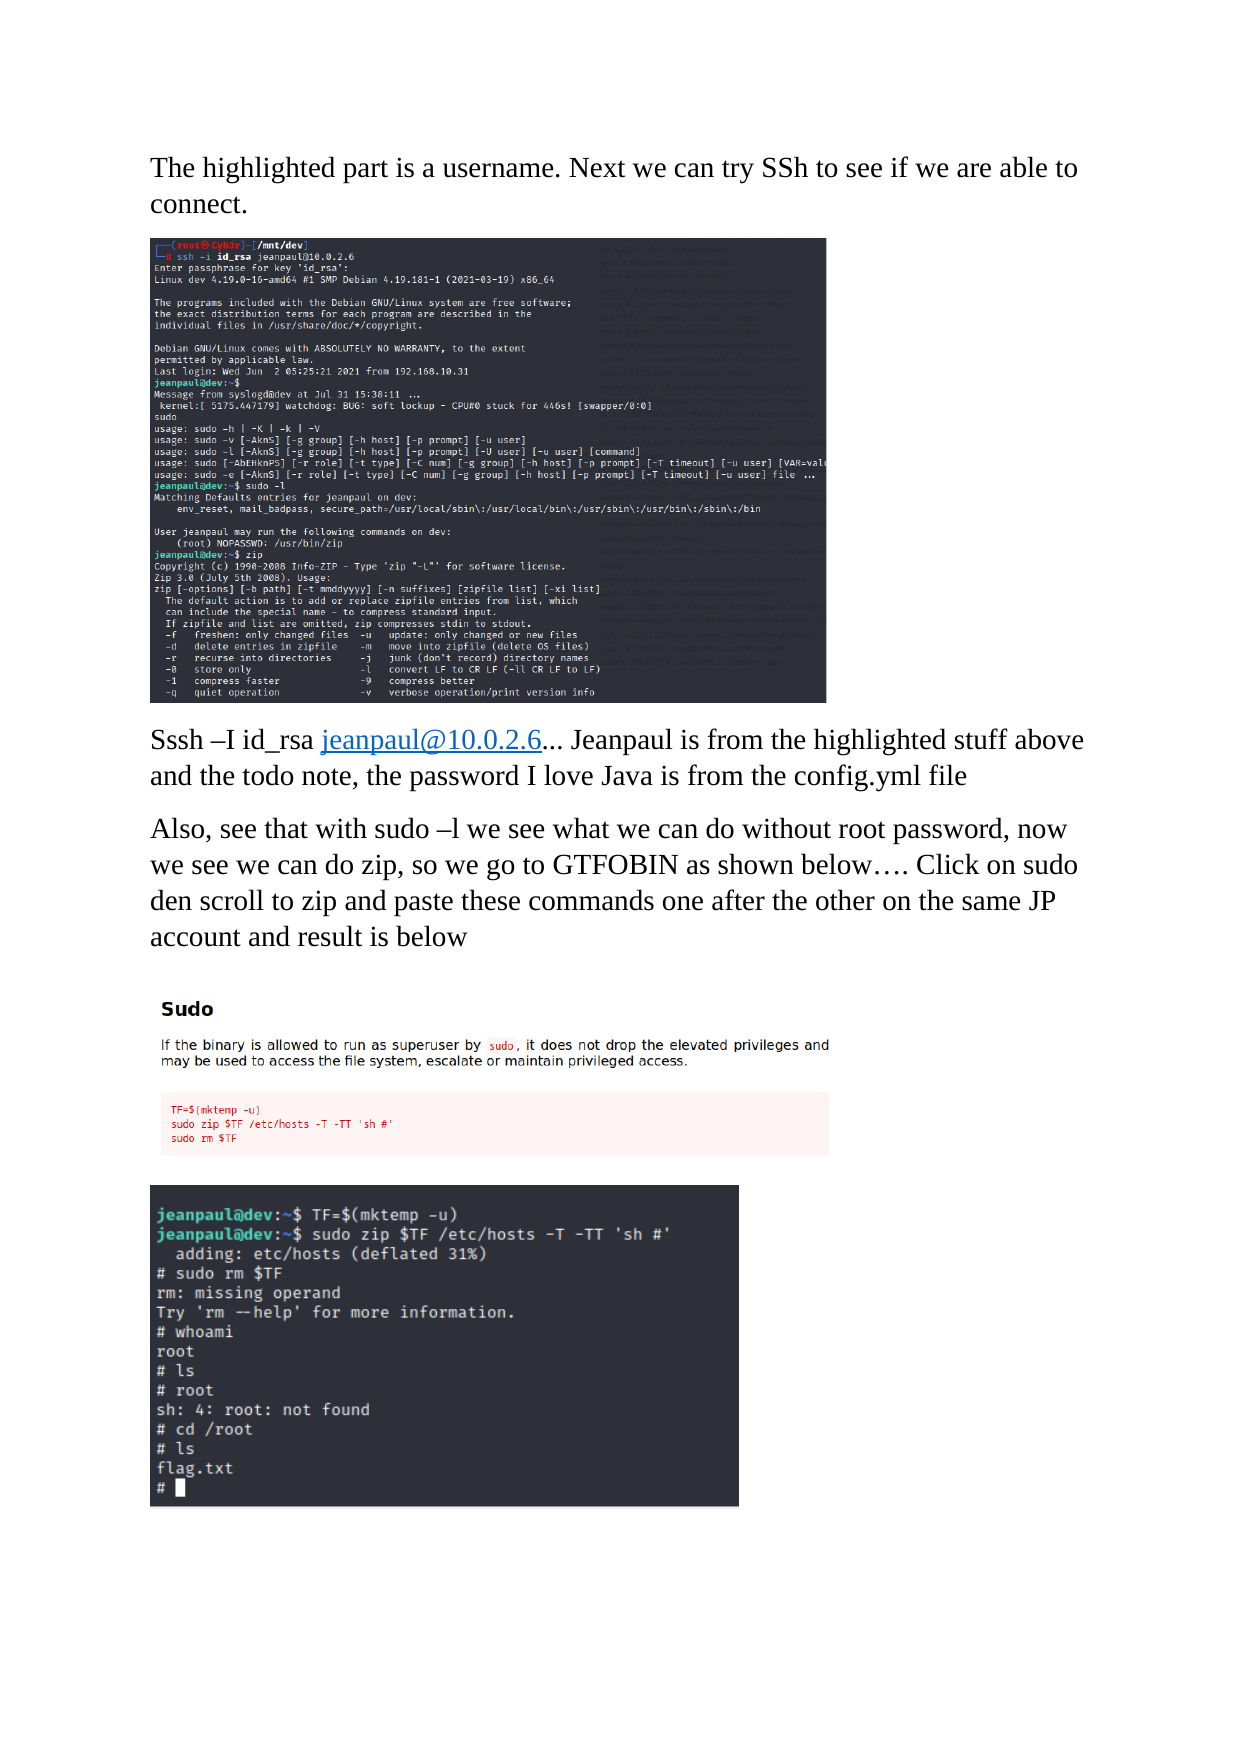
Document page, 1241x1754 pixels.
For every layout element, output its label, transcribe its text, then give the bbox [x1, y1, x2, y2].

text Sssh –I id_rsa jeanpaul@10.0.2.6... Jeanpaul is from the highlighted stuff above and the todo note, the password I love Java is from the config.yml file [150, 722, 1090, 792]
text The highlighted part is a username. Next we can try SSh to see if we are able to connect. [150, 150, 1090, 220]
text Also, see that with sudo –l we see what we can do without root password, now we see we can do zip, so we go to GTFOBIN as shown below…. Click on sudo den scroll to zip and paste these commands one after the other on the same JP account and result is below [150, 811, 1090, 953]
picture [157, 972, 844, 1166]
picture [150, 238, 827, 703]
picture [150, 1185, 739, 1509]
